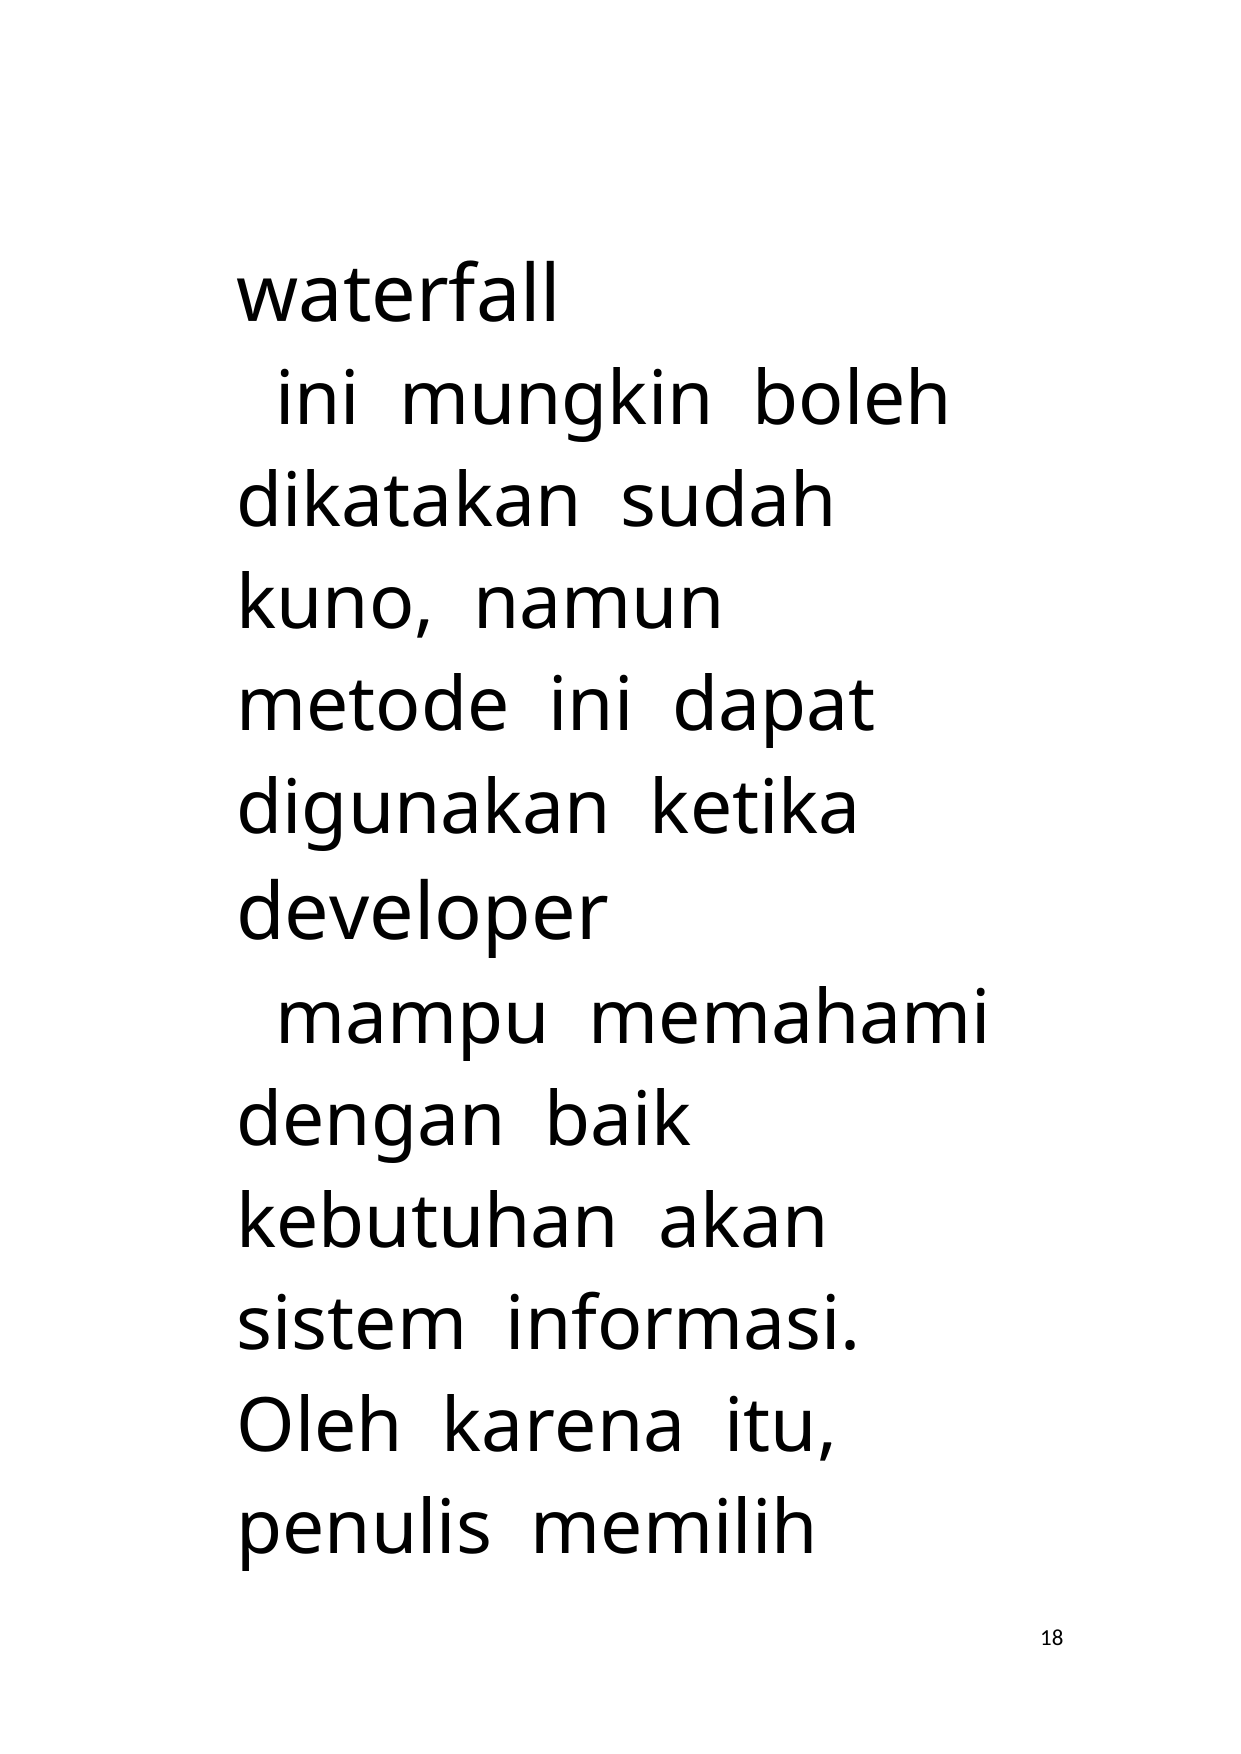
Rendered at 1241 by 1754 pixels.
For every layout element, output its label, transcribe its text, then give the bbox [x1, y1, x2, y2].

text waterfall [236, 236, 1063, 344]
text ini mungkin boleh dikatakan sudah kuno, namun [236, 344, 1063, 651]
text mampu memahami dengan baik [236, 963, 1063, 1167]
text developer [236, 855, 1063, 963]
text metode ini dapat digunakan ketika [236, 651, 1063, 855]
text kebutuhan akan sistem informasi. Oleh karena itu, penulis memilih [236, 1167, 1063, 1576]
